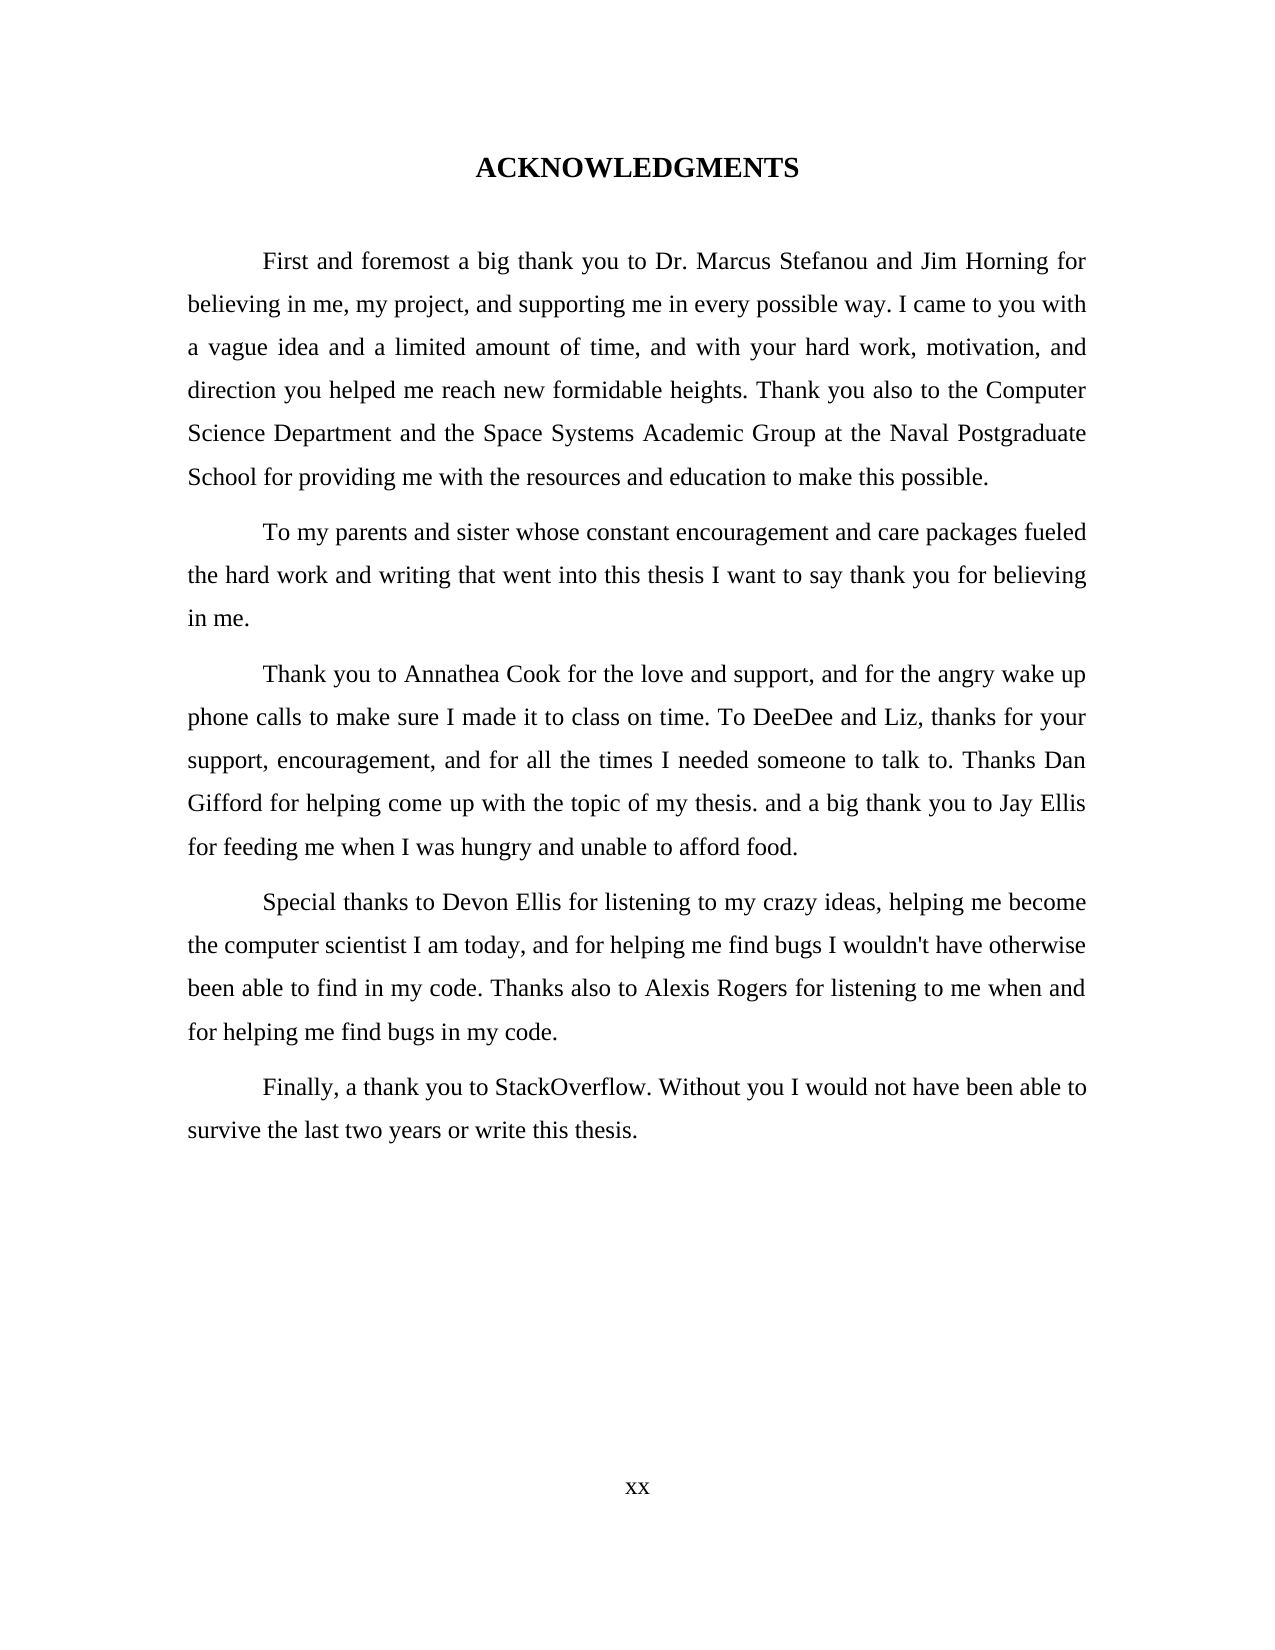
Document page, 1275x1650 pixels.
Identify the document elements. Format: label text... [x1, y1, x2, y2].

text Thank you to Annathea Cook for the love and support, and for the angry wake up phone calls to make sure I made it to class on time. To DeeDee and Liz, thanks for your support, encouragement, and for all the times I needed someone to talk to. Thanks Dan Gifford for helping come up with the topic of my thesis. and a big thank you to Jay Ellis for feeding me when I was hungry and unable to afford food. [187, 659, 1087, 860]
text To my parents and sister whose constant encouragement and care packages fueled the hard work and writing that went into this thesis I want to say thank you for believing in me. [187, 517, 1087, 632]
text Finally, a thank you to StackOverflow. Without you I would not have been able to survive the last two years or write this thesis. [187, 1072, 1087, 1144]
subtitle ACKNOWLEDGMENTS [187, 150, 1087, 183]
text First and foremost a big thank you to Dr. Marcus Stefanou and Jim Horning for believing in me, my project, and supporting me in every possible way. I came to you with a vague idea and a limited amount of time, and with your hard work, motivation, and direction you helped me reach new formidable heights. Thank you also to the Computer Science Department and the Space Systems Academic Group at the Naval Postgraduate School for providing me with the resources and education to make this possible. [187, 246, 1087, 490]
text Special thanks to Devon Ellis for listening to my crazy ideas, helping me become the computer scientist I am today, and for helping me find bugs I wouldn't have otherwise been able to find in my code. Thanks also to Alexis Rogers for listening to me when and for helping me find bugs in my code. [187, 887, 1087, 1045]
